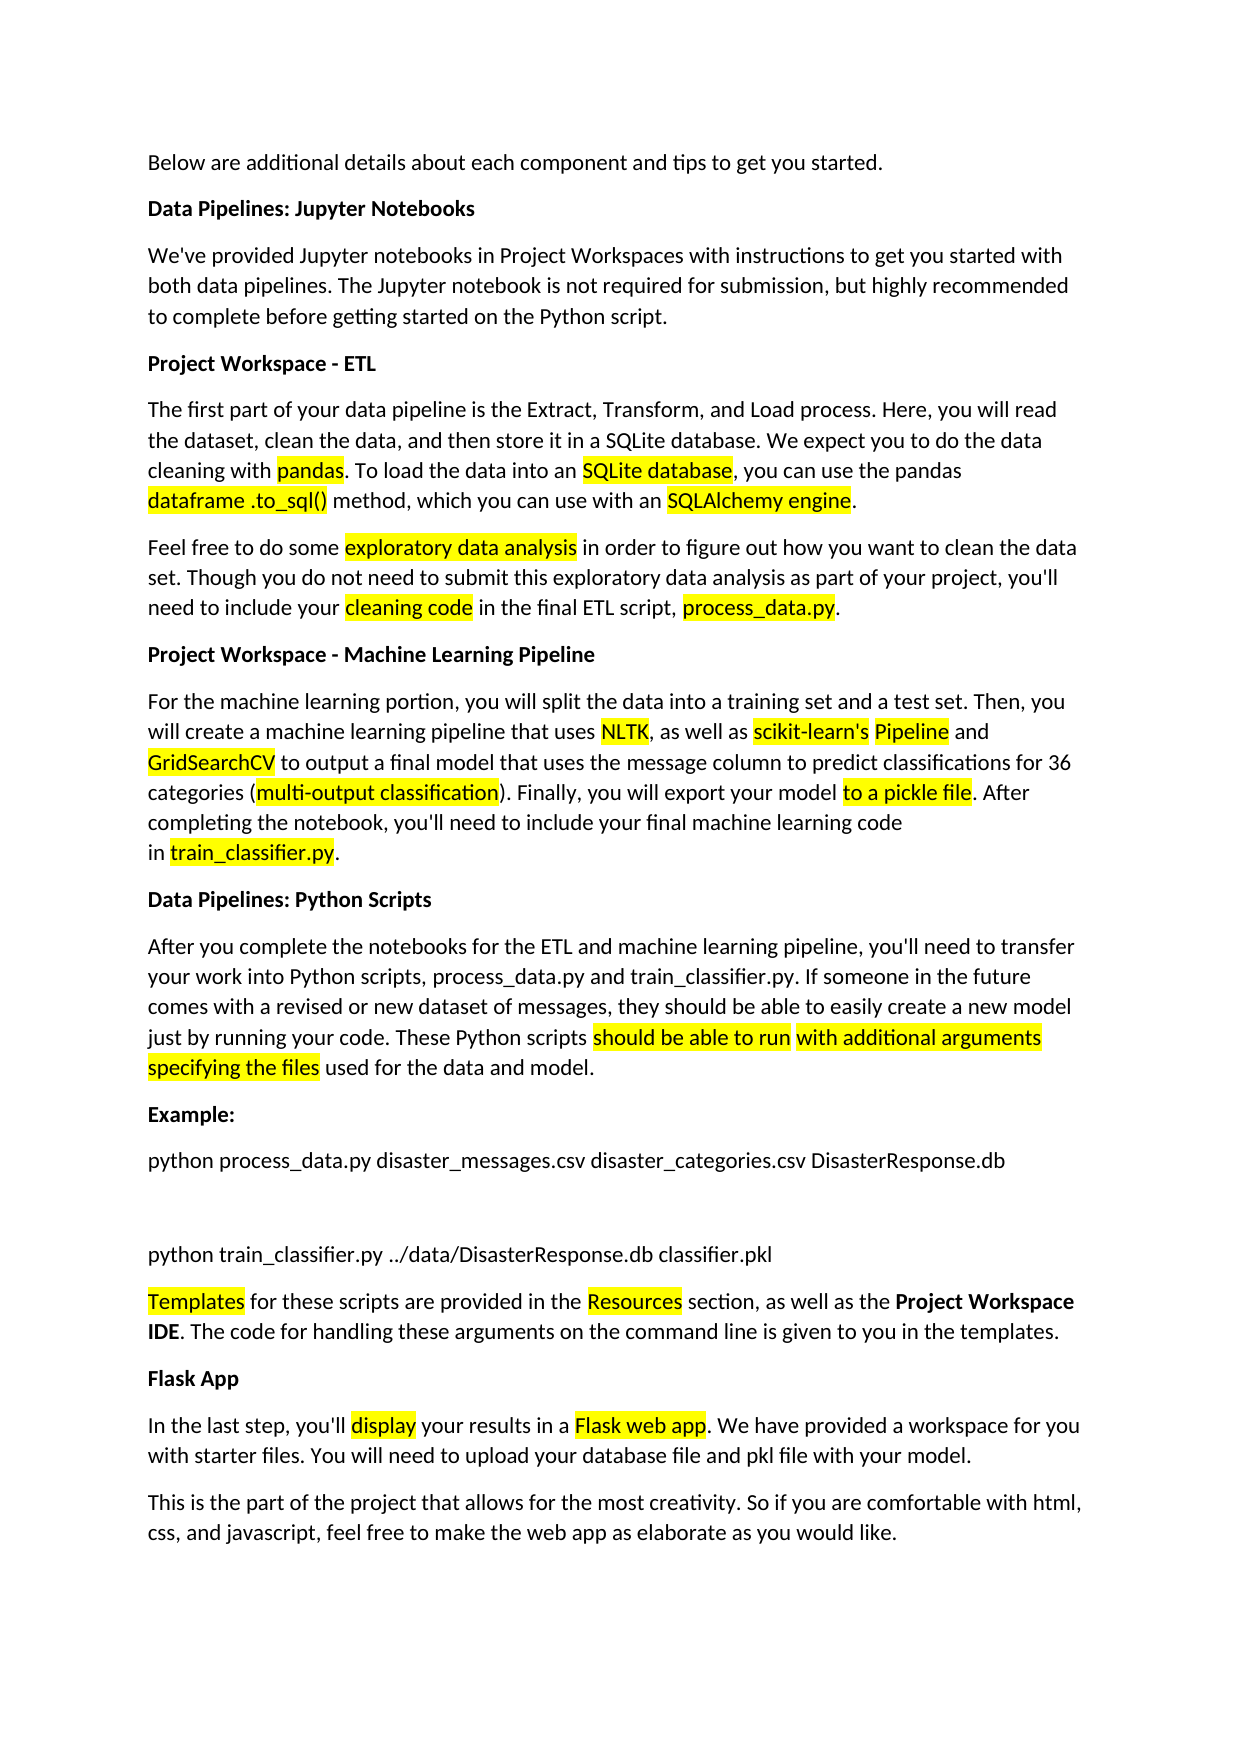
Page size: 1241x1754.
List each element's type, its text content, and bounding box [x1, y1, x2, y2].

text For the machine learning portion, you will split the data into a training set and a test set. Then, you will create a machine learning pipeline that uses NLTK, as well as scikit-learn's Pipeline and GridSearchCV to output a final model that uses the message column to predict classifications for 36 categories (multi-output classification). Finally, you will export your model to a pickle file. After completing the notebook, you'll need to include your final machine learning code in train_classifier.py. [148, 687, 1093, 866]
text Flask App [148, 1364, 1093, 1392]
text Project Workspace - Machine Learning Pipeline [148, 640, 1093, 668]
text After you complete the notebooks for the ETL and machine learning pipeline, you'll need to transfer your work into Python scripts, process_data.py and train_classifier.py. If someone in the future comes with a revised or new dataset of messages, they should be able to easily create a new model just by running your code. These Python scripts should be able to run with additional arguments specifying the files used for the data and model. [148, 932, 1093, 1081]
text Templates for these scripts are provided in the Resources section, as well as the Project Workspace IDE. The code for handling these arguments on the command line is given to you in the templates. [148, 1287, 1093, 1345]
text Data Pipelines: Python Scripts [148, 885, 1093, 913]
text python train_classifier.py ../data/DisasterResponse.db classifier.pkl [148, 1240, 1093, 1268]
text In the last step, you'll display your results in a Flask web app. We have provided a workspace for you with starter files. You will need to upload your database file and pkl file with your model. [148, 1411, 1093, 1469]
text Example: [148, 1100, 1093, 1128]
text Data Pipelines: Jupyter Notebooks [148, 194, 1093, 222]
text We've provided Jupyter notebooks in Project Workspaces with instructions to get you started with both data pipelines. The Jupyter notebook is not required for submission, but highly recommended to complete before getting started on the Python script. [148, 241, 1093, 330]
text python process_data.py disaster_messages.csv disaster_categories.csv DisasterResponse.db [148, 1147, 1093, 1174]
text Project Workspace - ETL [148, 349, 1093, 377]
text Feel free to do some exploratory data analysis in order to figure out how you want to clean the data set. Though you do not need to submit this exploratory data analysis as part of your project, you'll need to include your cleaning code in the final ETL script, process_data.py. [148, 533, 1093, 621]
text Below are additional details about each component and tips to get you started. [148, 148, 1093, 176]
text This is the part of the project that allows for the most creativity. So if you are comfortable with html, css, and javascript, feel free to make the web app as elaborate as you would like. [148, 1488, 1093, 1546]
text The first part of your data pipeline is the Extract, Transform, and Load process. Here, you will read the dataset, clean the data, and then store it in a SQLite database. We expect you to do the data cleaning with pandas. To load the data into an SQLite database, you can use the pandas dataframe .to_sql() method, which you can use with an SQLAlchemy engine. [148, 396, 1093, 514]
